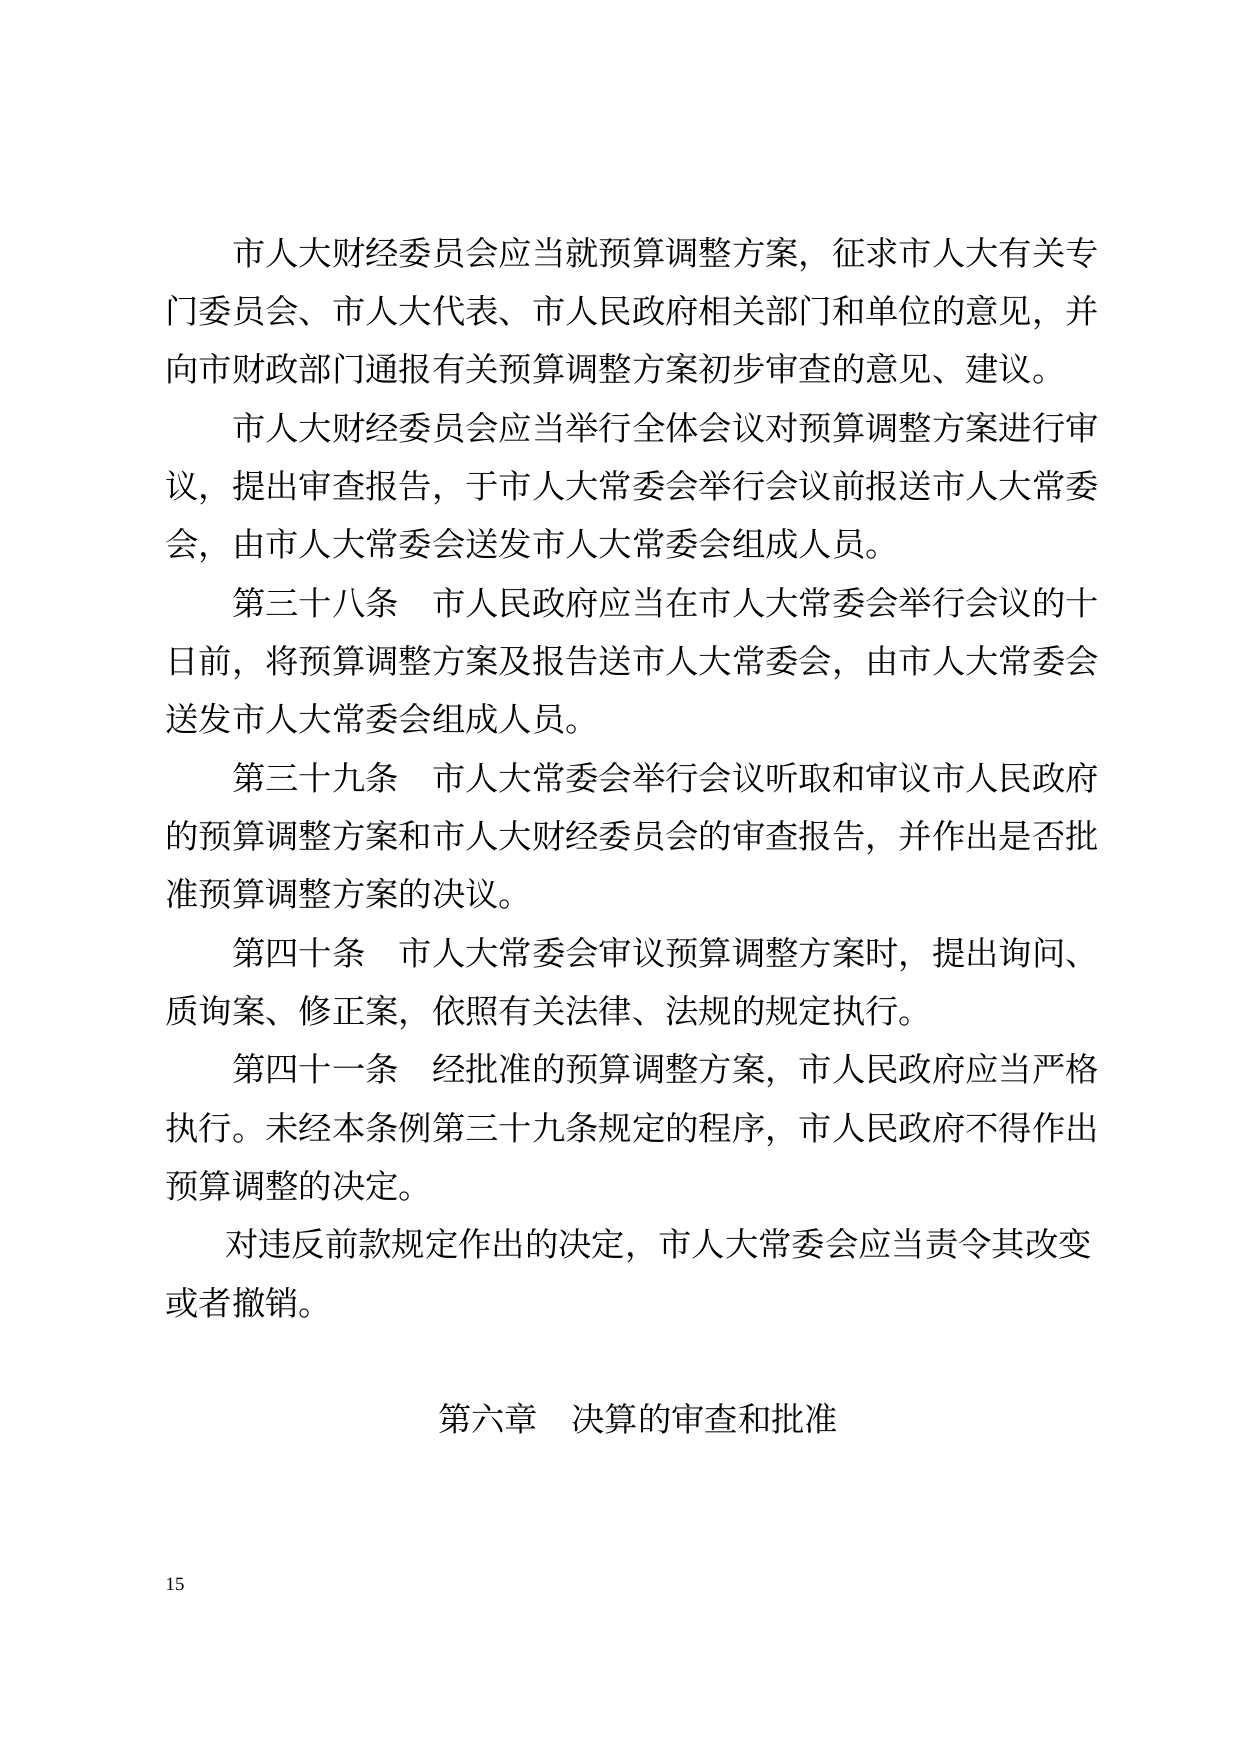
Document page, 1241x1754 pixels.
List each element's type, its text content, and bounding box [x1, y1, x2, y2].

text 第三十九条 市人大常委会举行会议听取和审议市人民政府的预算调整方案和市人大财经委员会的审查报告，并作出是否批准预算调整方案的决议。 [165, 743, 1110, 918]
text 对违反前款规定作出的决定，市人大常委会应当责令其改变或者撤销。 [165, 1210, 1110, 1327]
text 第四十条 市人大常委会审议预算调整方案时，提出询问、质询案、修正案，依照有关法律、法规的规定执行。 [165, 918, 1110, 1035]
text 第六章 决算的审查和批准 [165, 1385, 1110, 1443]
text 第三十八条 市人民政府应当在市人大常委会举行会议的十日前，将预算调整方案及报告送市人大常委会，由市人大常委会送发市人大常委会组成人员。 [165, 568, 1110, 743]
text 市人大财经委员会应当就预算调整方案，征求市人大有关专门委员会、市人大代表、市人民政府相关部门和单位的意见，并向市财政部门通报有关预算调整方案初步审查的意见、建议。 [165, 218, 1110, 393]
text 市人大财经委员会应当举行全体会议对预算调整方案进行审议，提出审查报告，于市人大常委会举行会议前报送市人大常委会，由市人大常委会送发市人大常委会组成人员。 [165, 393, 1110, 568]
text 第四十一条 经批准的预算调整方案，市人民政府应当严格执行。未经本条例第三十九条规定的程序，市人民政府不得作出预算调整的决定。 [165, 1035, 1110, 1210]
